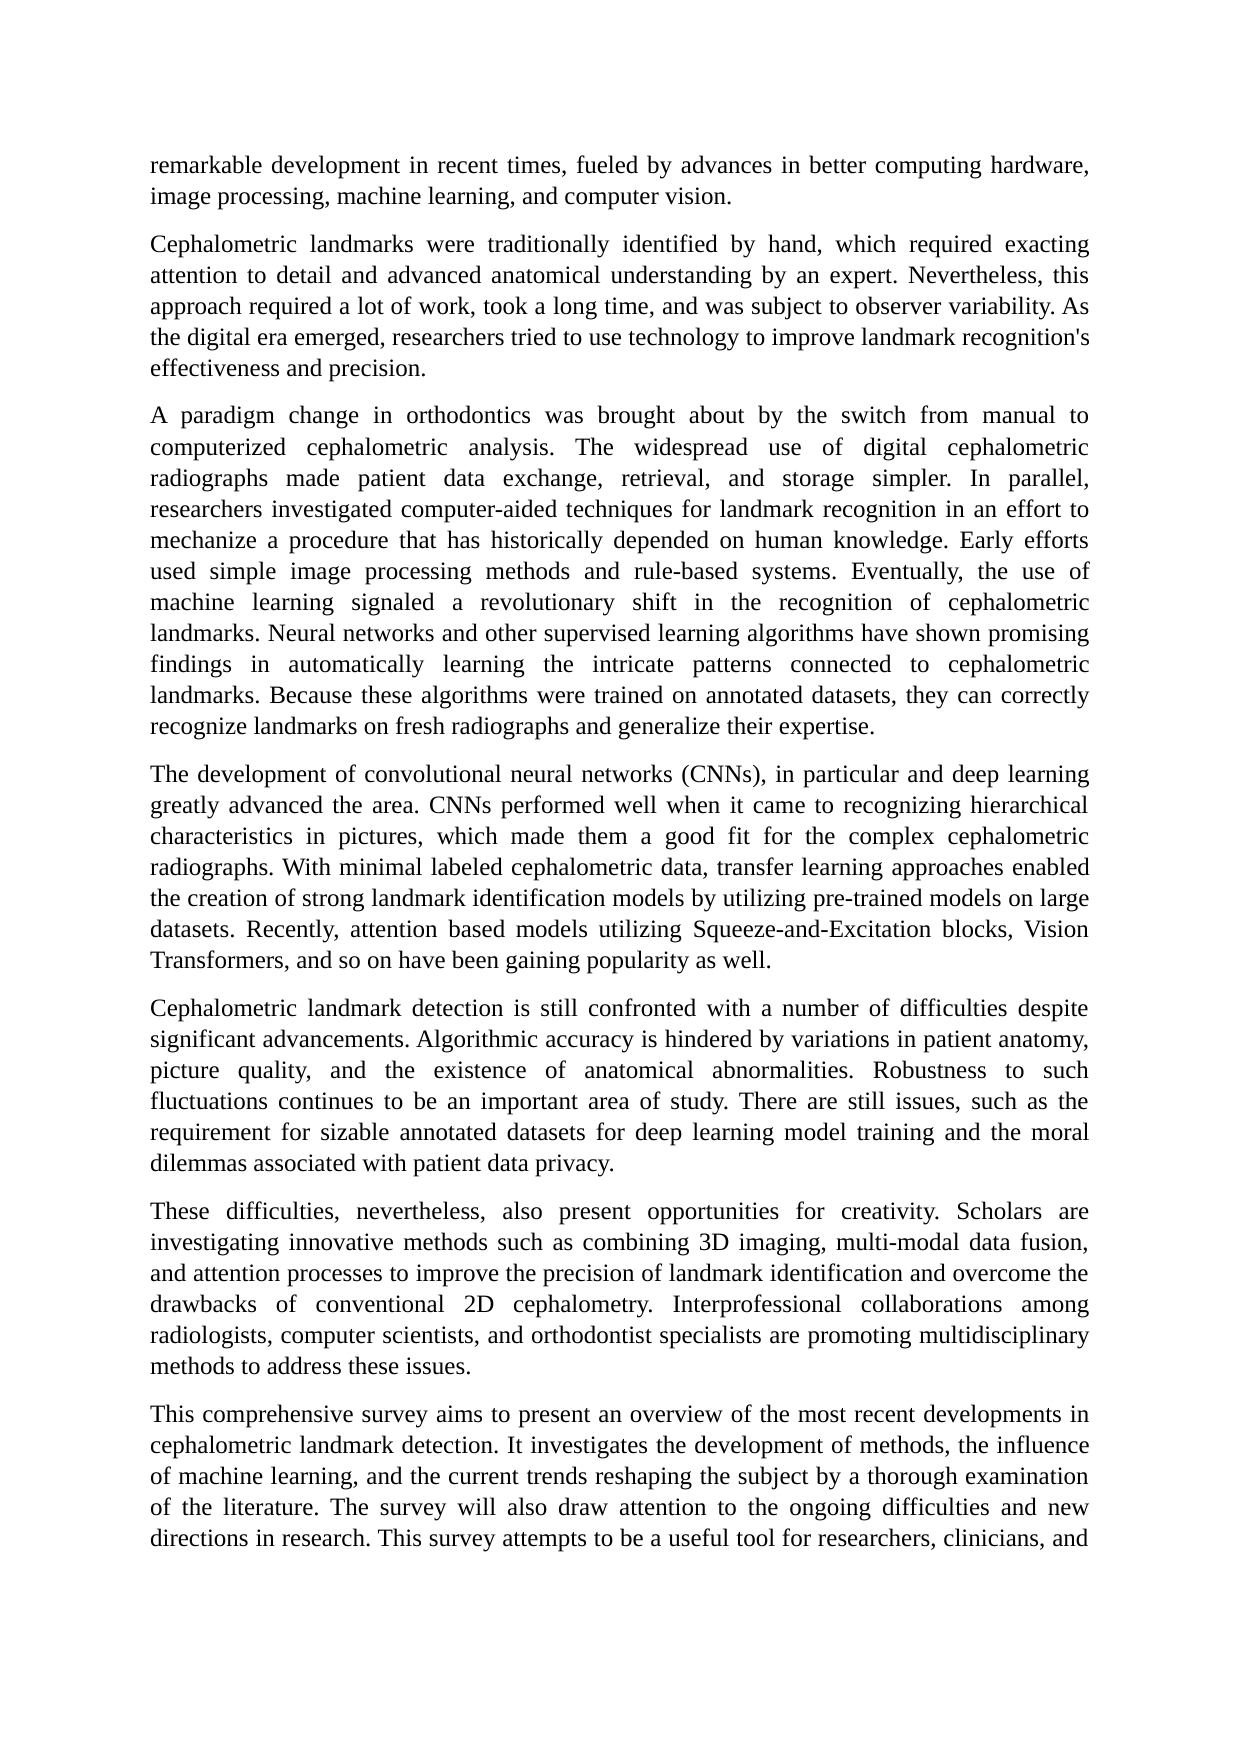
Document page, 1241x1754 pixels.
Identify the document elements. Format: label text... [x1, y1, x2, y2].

text These difficulties, nevertheless, also present opportunities for creativity. Scholars are investigating innovative methods such as combining 3D imaging, multi-modal data fusion, and attention processes to improve the precision of landmark identification and overcome the drawbacks of conventional 2D cephalometry. Interprofessional collaborations among radiologists, computer scientists, and orthodontist specialists are promoting multidisciplinary methods to address these issues. [150, 1196, 1090, 1380]
text Cephalometric landmark detection is still confronted with a number of difficulties despite significant advancements. Algorithmic accuracy is hindered by variations in patient anatomy, picture quality, and the existence of anatomical abnormalities. Robustness to such fluctuations continues to be an important area of study. There are still issues, such as the requirement for sizable annotated datasets for deep learning model training and the moral dilemmas associated with patient data privacy. [150, 993, 1090, 1177]
text Cephalometric landmarks were traditionally identified by hand, which required exacting attention to detail and advanced anatomical understanding by an expert. Nevertheless, this approach required a lot of work, took a long time, and was subject to observer variability. As the digital era emerged, researchers tried to use technology to improve landmark recognition's effectiveness and precision. [150, 229, 1090, 382]
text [150, 1399, 1090, 1552]
text The development of convolutional neural networks (CNNs), in particular and deep learning greatly advanced the area. CNNs performed well when it came to recognizing hierarchical characteristics in pictures, which made them a good fit for the complex cephalometric radiographs. With minimal labeled cephalometric data, transfer learning approaches enabled the creation of strong landmark identification models by utilizing pre-trained models on large datasets. Recently, attention based models utilizing Squeeze-and-Excitation blocks, Vision Transformers, and so on have been gaining popularity as well. [150, 759, 1090, 974]
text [150, 150, 1090, 210]
text A paradigm change in orthodontics was brought about by the switch from manual to computerized cephalometric analysis. The widespread use of digital cephalometric radiographs made patient data exchange, retrieval, and storage simpler. In parallel, researchers investigated computer-aided techniques for landmark recognition in an effort to mechanize a procedure that has historically depended on human knowledge. Early efforts used simple image processing methods and rule-based systems. Eventually, the use of machine learning signaled a revolutionary shift in the recognition of cephalometric landmarks. Neural networks and other supervised learning algorithms have shown promising findings in automatically learning the intricate patterns connected to cephalometric landmarks. Because these algorithms were trained on annotated datasets, they can correctly recognize landmarks on fresh radiographs and generalize their expertise. [150, 401, 1090, 740]
